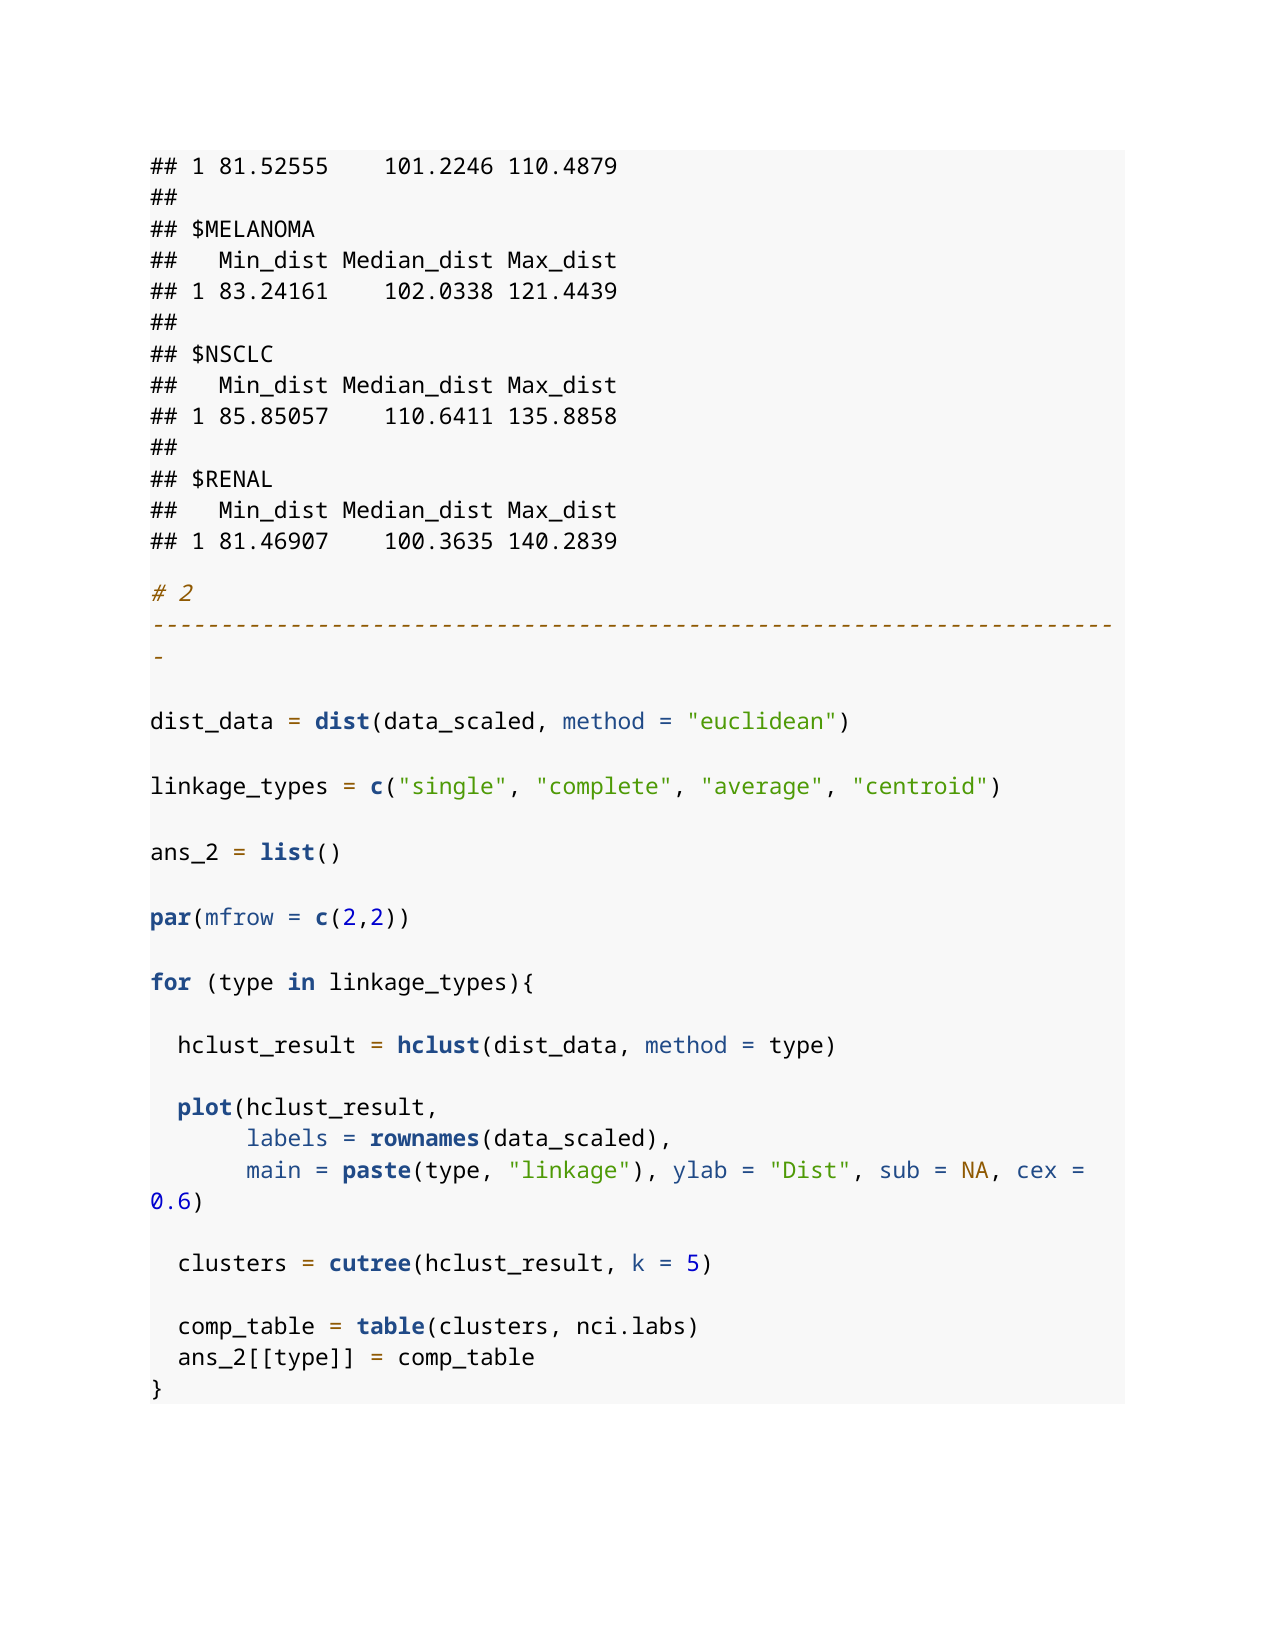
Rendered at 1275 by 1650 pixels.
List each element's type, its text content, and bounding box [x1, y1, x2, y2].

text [150, 150, 1125, 556]
text # 2 ----------------------------------------------------------------------- dist_data = dist(data_scaled, method = "euclidean") linkage_types = c("single", "complete", "average", "centroid") ans_2 = list() par(mfrow = c(2,2)) for (type in linkage_types){ hclust_result = hclust(dist_data, method = type) plot(hclust_result, labels = rownames(data_scaled), main = paste(type, "linkage"), ylab = "Dist", sub = NA, cex = 0.6) clusters = cutree(hclust_result, k = 5) comp_table = table(clusters, nci.labs) ans_2[[type]] = comp_table } [150, 577, 1125, 1404]
